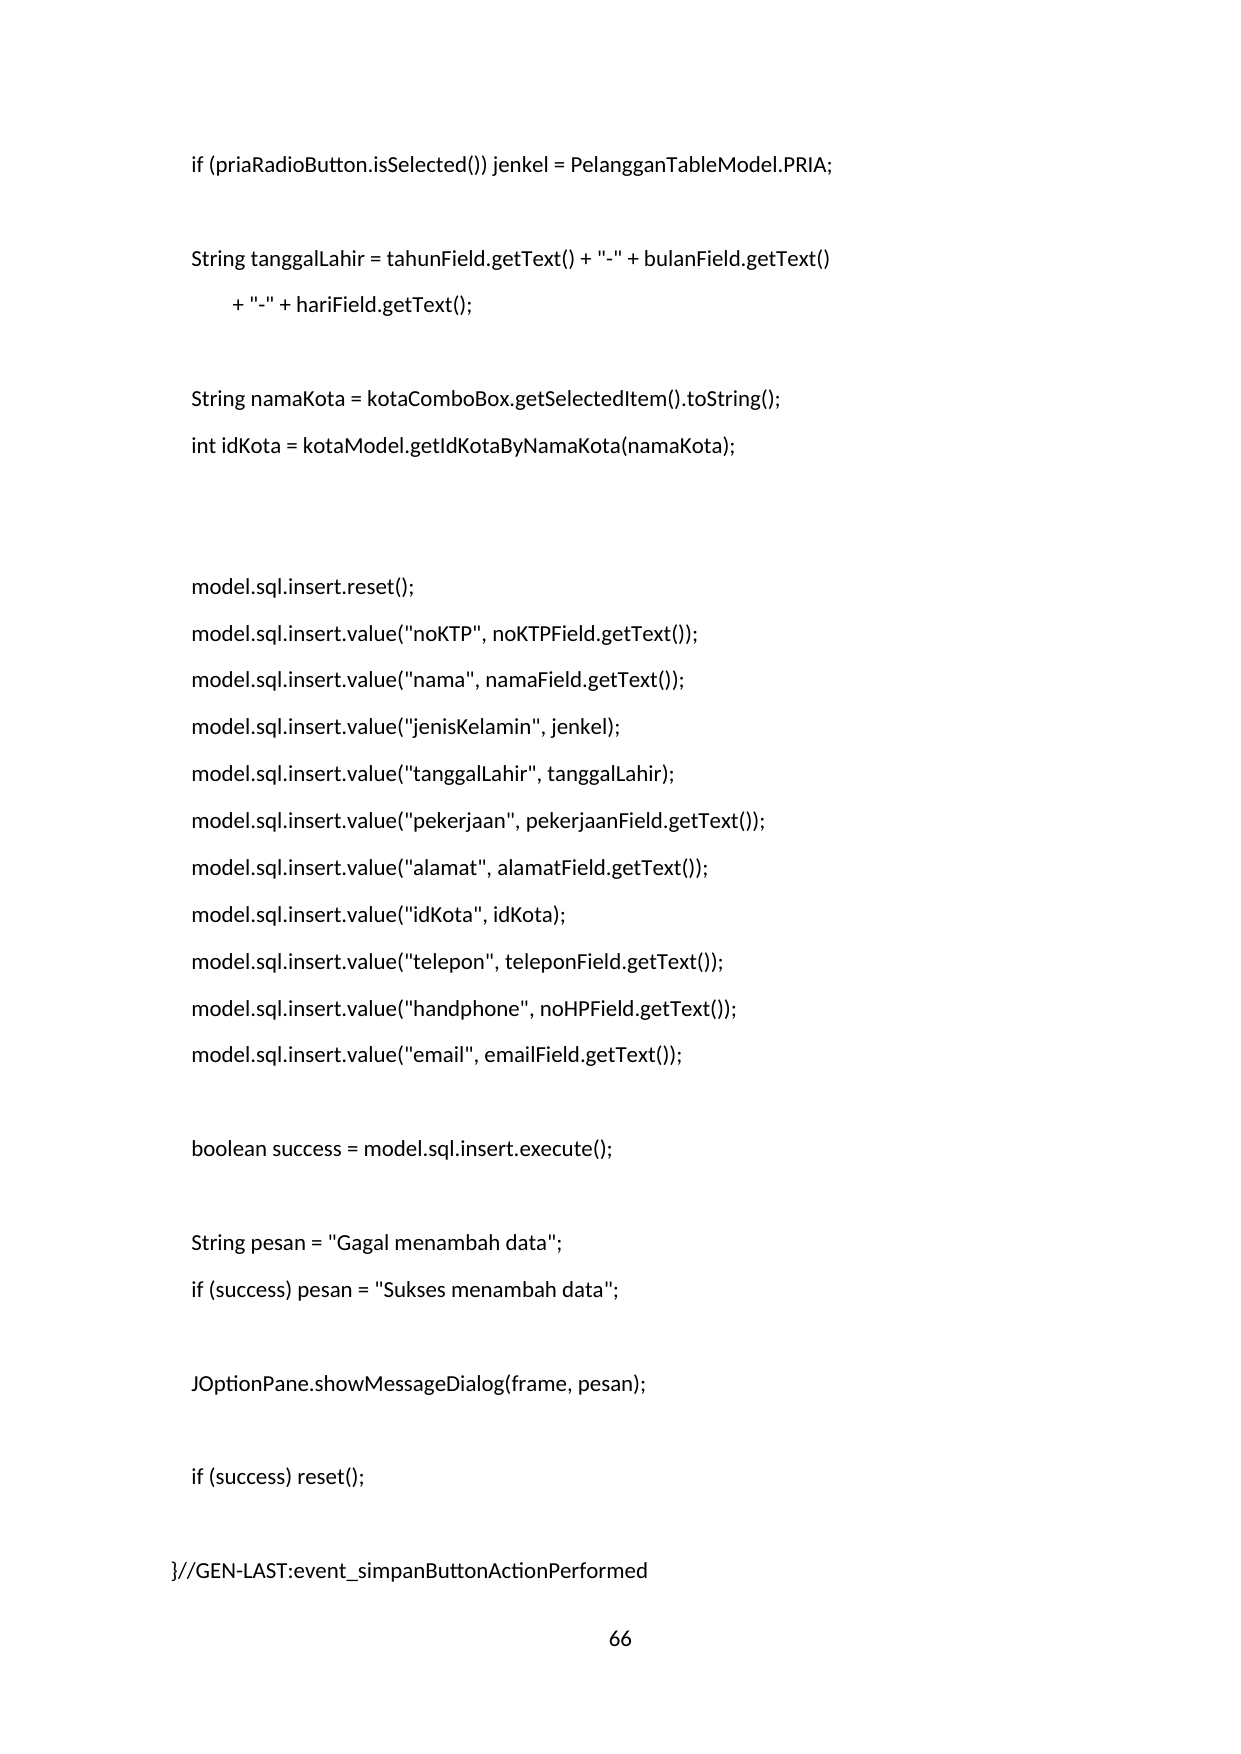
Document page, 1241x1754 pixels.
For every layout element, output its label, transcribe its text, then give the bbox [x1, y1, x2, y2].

text }//GEN-LAST:event_simpanButtonActionPerformed [150, 1556, 1090, 1584]
text model.sql.insert.value("jenisKelamin", jenkel); [150, 712, 1090, 741]
text model.sql.insert.value("pekerjaan", pekerjaanField.getText()); [150, 806, 1090, 834]
text String tanggalLahir = tahunField.getText() + "-" + bulanField.getText() [150, 244, 1090, 272]
text if (success) pesan = "Sukses menambah data"; [150, 1275, 1090, 1303]
text model.sql.insert.value("idKota", idKota); [150, 900, 1090, 928]
text boolean success = model.sql.insert.execute(); [150, 1134, 1090, 1162]
text model.sql.insert.value("handphone", noHPField.getText()); [150, 994, 1090, 1022]
text model.sql.insert.value("tanggalLahir", tanggalLahir); [150, 759, 1090, 787]
text if (success) reset(); [150, 1462, 1090, 1491]
text model.sql.insert.value("email", emailField.getText()); [150, 1041, 1090, 1069]
text String namaKota = kotaComboBox.getSelectedItem().toString(); [150, 384, 1090, 412]
text + "-" + hariField.getText(); [150, 291, 1090, 319]
text JOptionPane.showMessageDialog(frame, pesan); [150, 1369, 1090, 1397]
text model.sql.insert.reset(); [150, 572, 1090, 600]
text model.sql.insert.value("alamat", alamatField.getText()); [150, 853, 1090, 881]
text model.sql.insert.value("nama", namaField.getText()); [150, 666, 1090, 694]
text if (priaRadioButton.isSelected()) jenkel = PelangganTableModel.PRIA; [150, 150, 1090, 178]
text model.sql.insert.value("noKTP", noKTPField.getText()); [150, 619, 1090, 647]
text String pesan = "Gagal menambah data"; [150, 1228, 1090, 1256]
text int idKota = kotaModel.getIdKotaByNamaKota(namaKota); [150, 431, 1090, 459]
text model.sql.insert.value("telepon", teleponField.getText()); [150, 947, 1090, 975]
